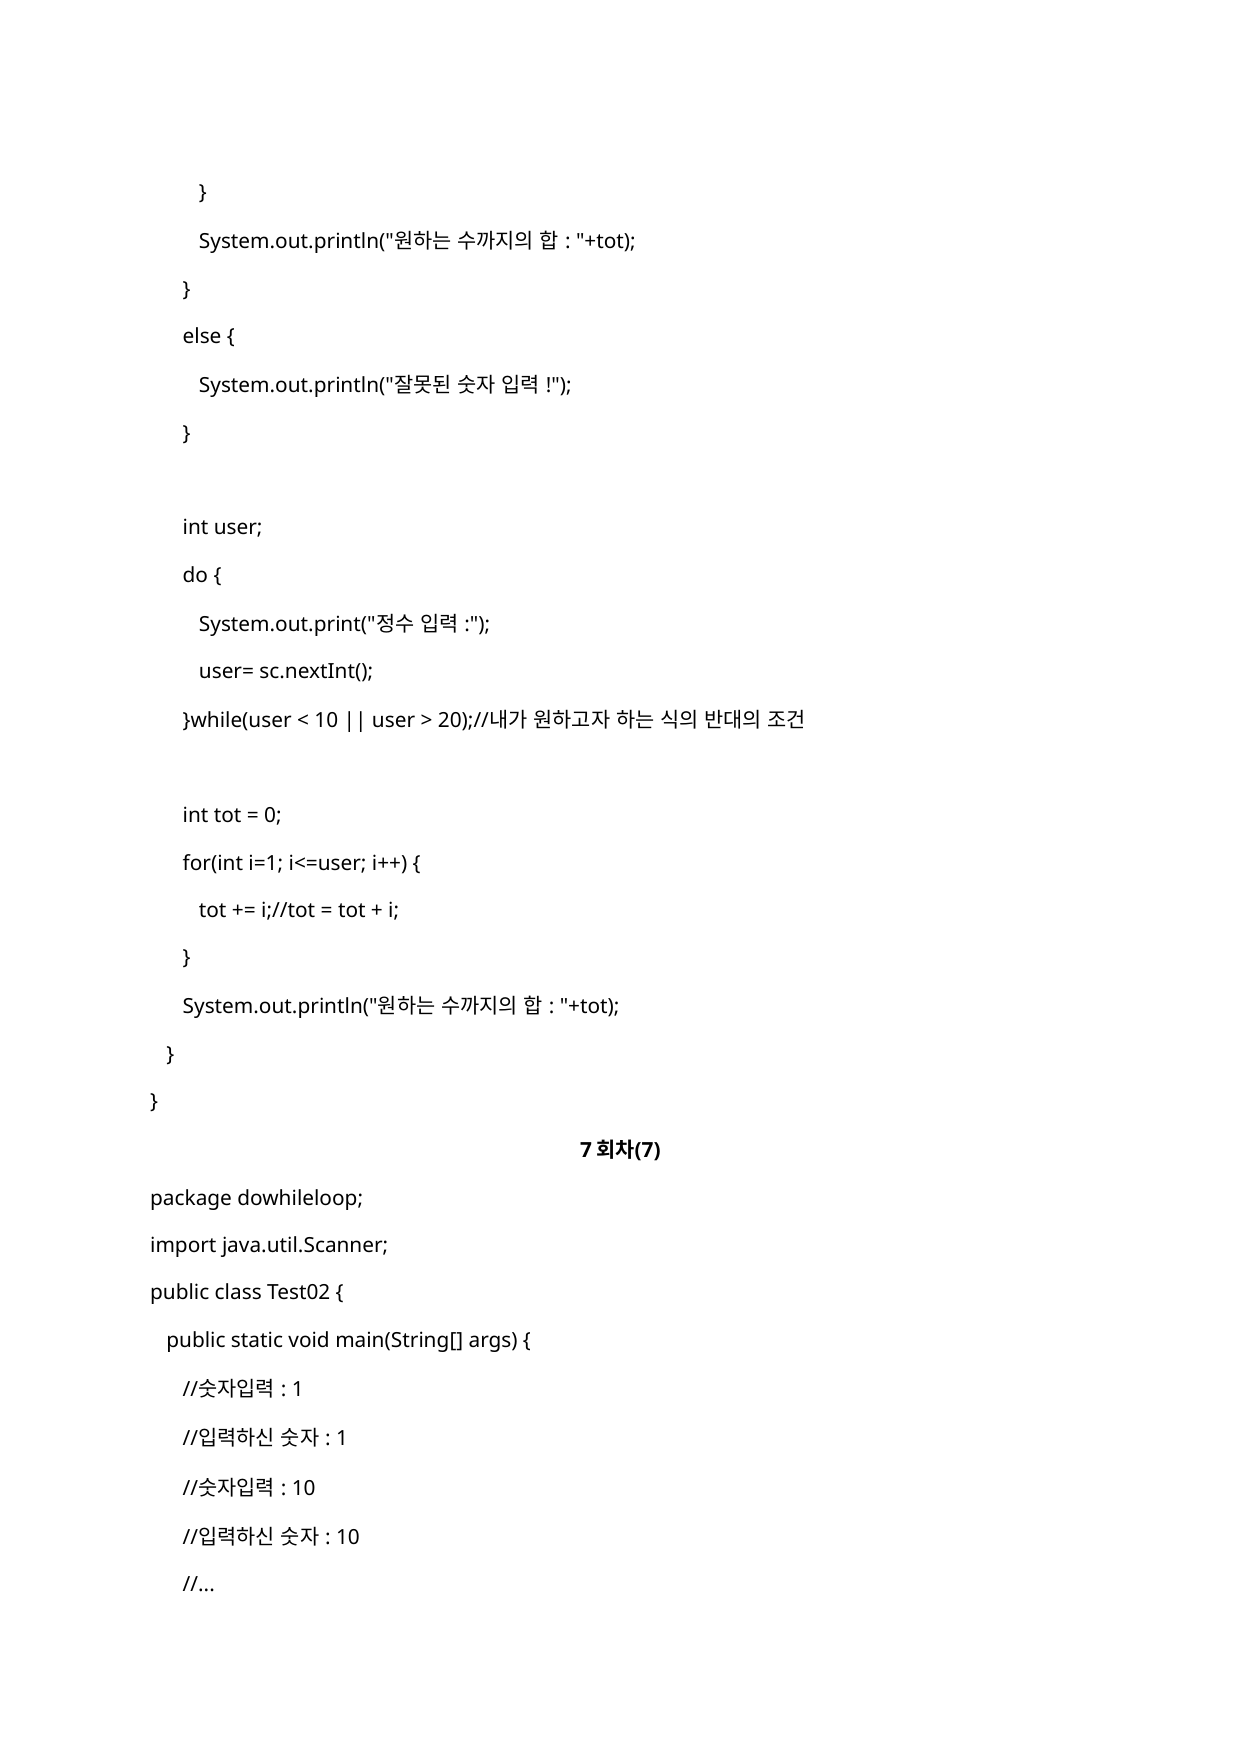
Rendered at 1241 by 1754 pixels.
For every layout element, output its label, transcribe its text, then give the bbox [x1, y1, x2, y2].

text tot += i;//tot = tot + i; [150, 895, 1090, 923]
text do { [150, 560, 1090, 588]
text //숫자입력 : 1 [150, 1372, 1090, 1402]
text int user; [150, 512, 1090, 541]
text public static void main(String[] args) { [150, 1325, 1090, 1353]
text } [150, 942, 1090, 971]
text } [150, 1039, 1090, 1067]
text int tot = 0; [150, 800, 1090, 829]
text else { [150, 321, 1090, 349]
text //입력하신 숫자 : 10 [150, 1520, 1090, 1550]
text System.out.println("원하는 수까지의 합 : "+tot); [150, 989, 1090, 1020]
text import java.util.Scanner; [150, 1230, 1090, 1258]
text } [150, 274, 1090, 302]
text //... [150, 1569, 1090, 1598]
text public class Test02 { [150, 1277, 1090, 1306]
text for(int i=1; i<=user; i++) { [150, 848, 1090, 876]
text System.out.print("정수 입력 :"); [150, 607, 1090, 637]
text System.out.println("원하는 수까지의 합 : "+tot); [150, 224, 1090, 255]
text }while(user < 10 || user > 20);//내가 원하고자 하는 식의 반대의 조건 [150, 704, 1090, 734]
text //입력하신 숫자 : 1 [150, 1421, 1090, 1452]
text 7회차(7) [150, 1133, 1090, 1164]
text user= sc.nextInt(); [150, 656, 1090, 685]
text package dowhileloop; [150, 1183, 1090, 1211]
text //숫자입력 : 10 [150, 1471, 1090, 1501]
text } [150, 1086, 1090, 1114]
text } [150, 177, 1090, 206]
text System.out.println("잘못된 숫자 입력 !"); [150, 368, 1090, 399]
text } [150, 418, 1090, 446]
